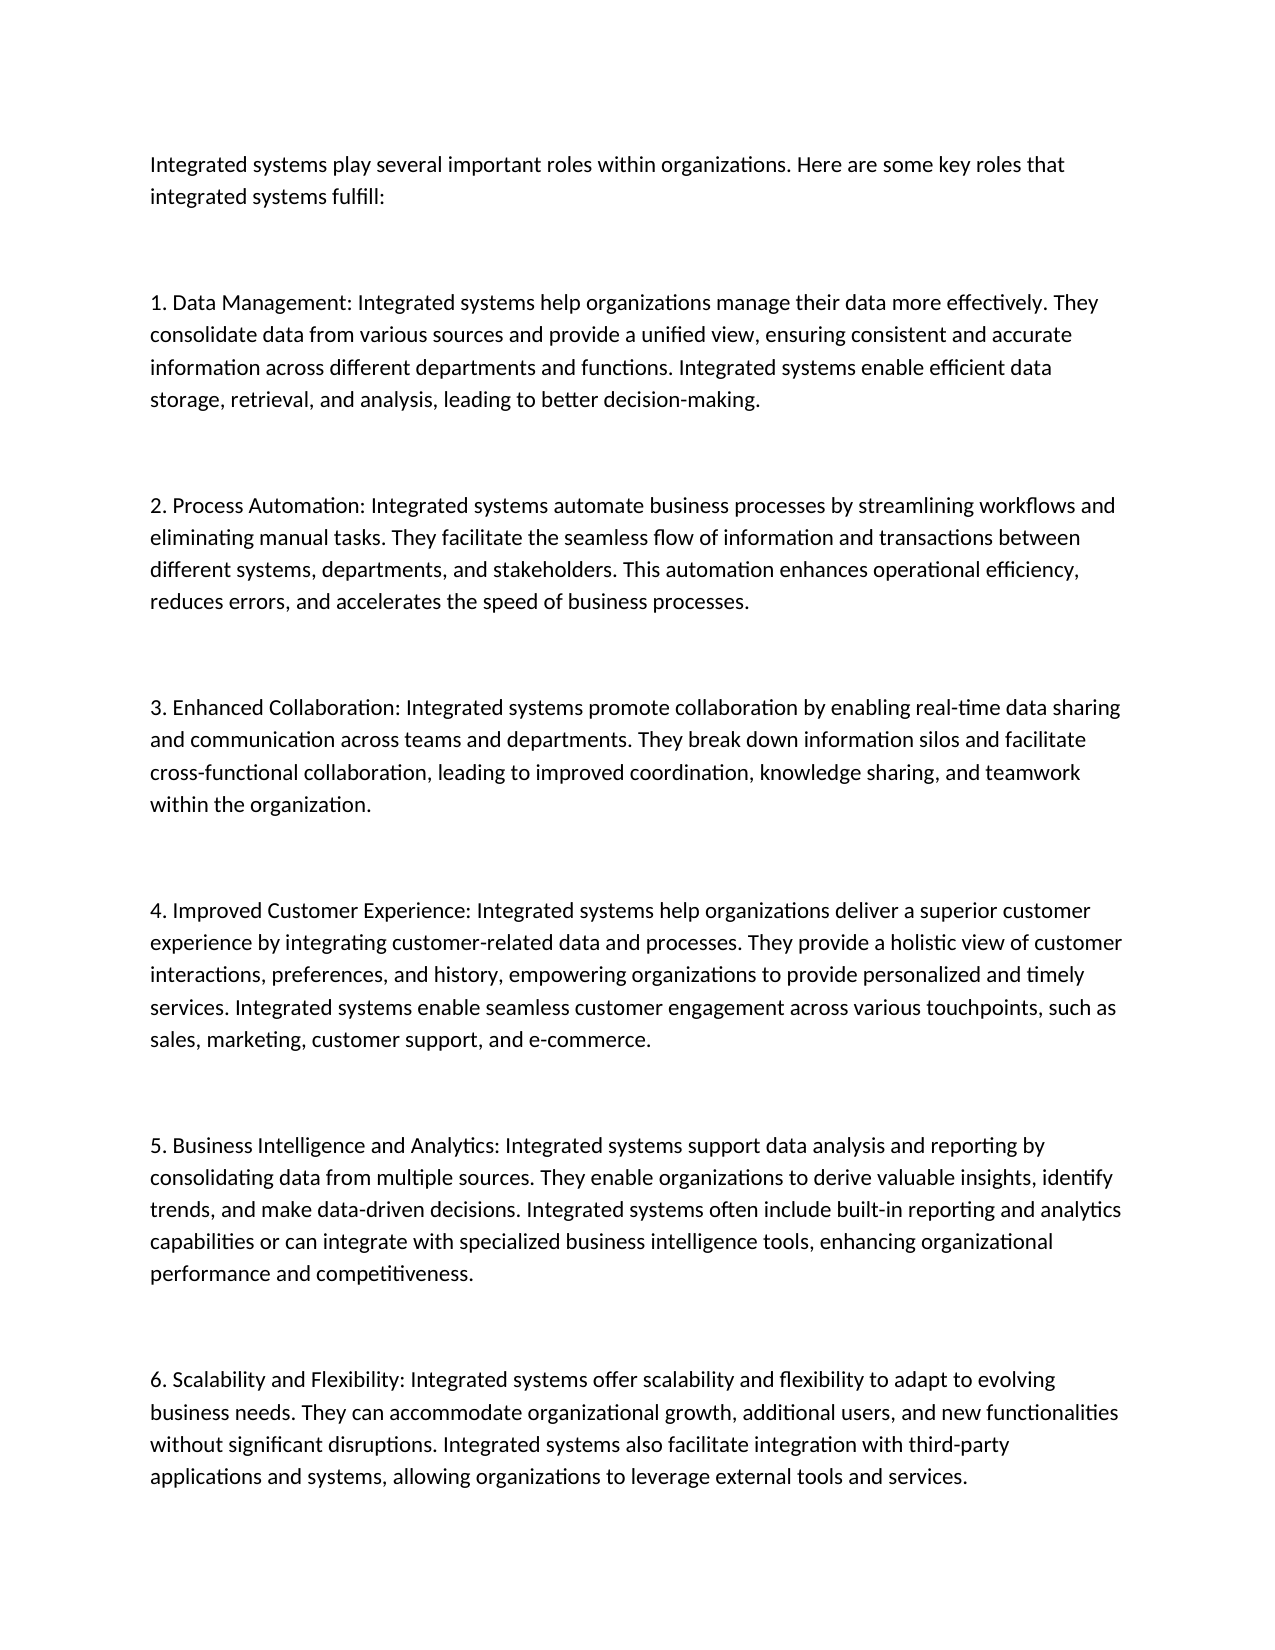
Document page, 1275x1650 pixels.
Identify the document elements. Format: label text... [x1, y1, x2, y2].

text 3. Enhanced Collaboration: Integrated systems promote collaboration by enabling real-time data sharing and communication across teams and departments. They break down information silos and facilitate cross-functional collaboration, leading to improved coordination, knowledge sharing, and teamwork within the organization. [150, 693, 1125, 818]
text 1. Data Management: Integrated systems help organizations manage their data more effectively. They consolidate data from various sources and provide a unified view, ensuring consistent and accurate information across different departments and functions. Integrated systems enable efficient data storage, retrieval, and analysis, leading to better decision-making. [150, 288, 1125, 413]
text 5. Business Intelligence and Analytics: Integrated systems support data analysis and reporting by consolidating data from multiple sources. They enable organizations to derive valuable insights, identify trends, and make data-driven decisions. Integrated systems often include built-in reporting and analytics capabilities or can integrate with specialized business intelligence tools, enhancing organizational performance and competitiveness. [150, 1131, 1125, 1288]
text 4. Improved Customer Experience: Integrated systems help organizations deliver a superior customer experience by integrating customer-related data and processes. They provide a holistic view of customer interactions, preferences, and history, empowering organizations to provide personalized and timely services. Integrated systems enable seamless customer engagement across various touchpoints, such as sales, marketing, customer support, and e-commerce. [150, 896, 1125, 1053]
text 2. Process Automation: Integrated systems automate business processes by streamlining workflows and eliminating manual tasks. They facilitate the seamless flow of information and transactions between different systems, departments, and stakeholders. This automation enhances operational efficiency, reduces errors, and accelerates the speed of business processes. [150, 491, 1125, 615]
text Integrated systems play several important roles within organizations. Here are some key roles that integrated systems fulfill: [150, 150, 1125, 210]
text 6. Scalability and Flexibility: Integrated systems offer scalability and flexibility to adapt to evolving business needs. They can accommodate organizational growth, additional users, and new functionalities without significant disruptions. Integrated systems also facilitate integration with third-party applications and systems, allowing organizations to leverage external tools and services. [150, 1366, 1125, 1490]
